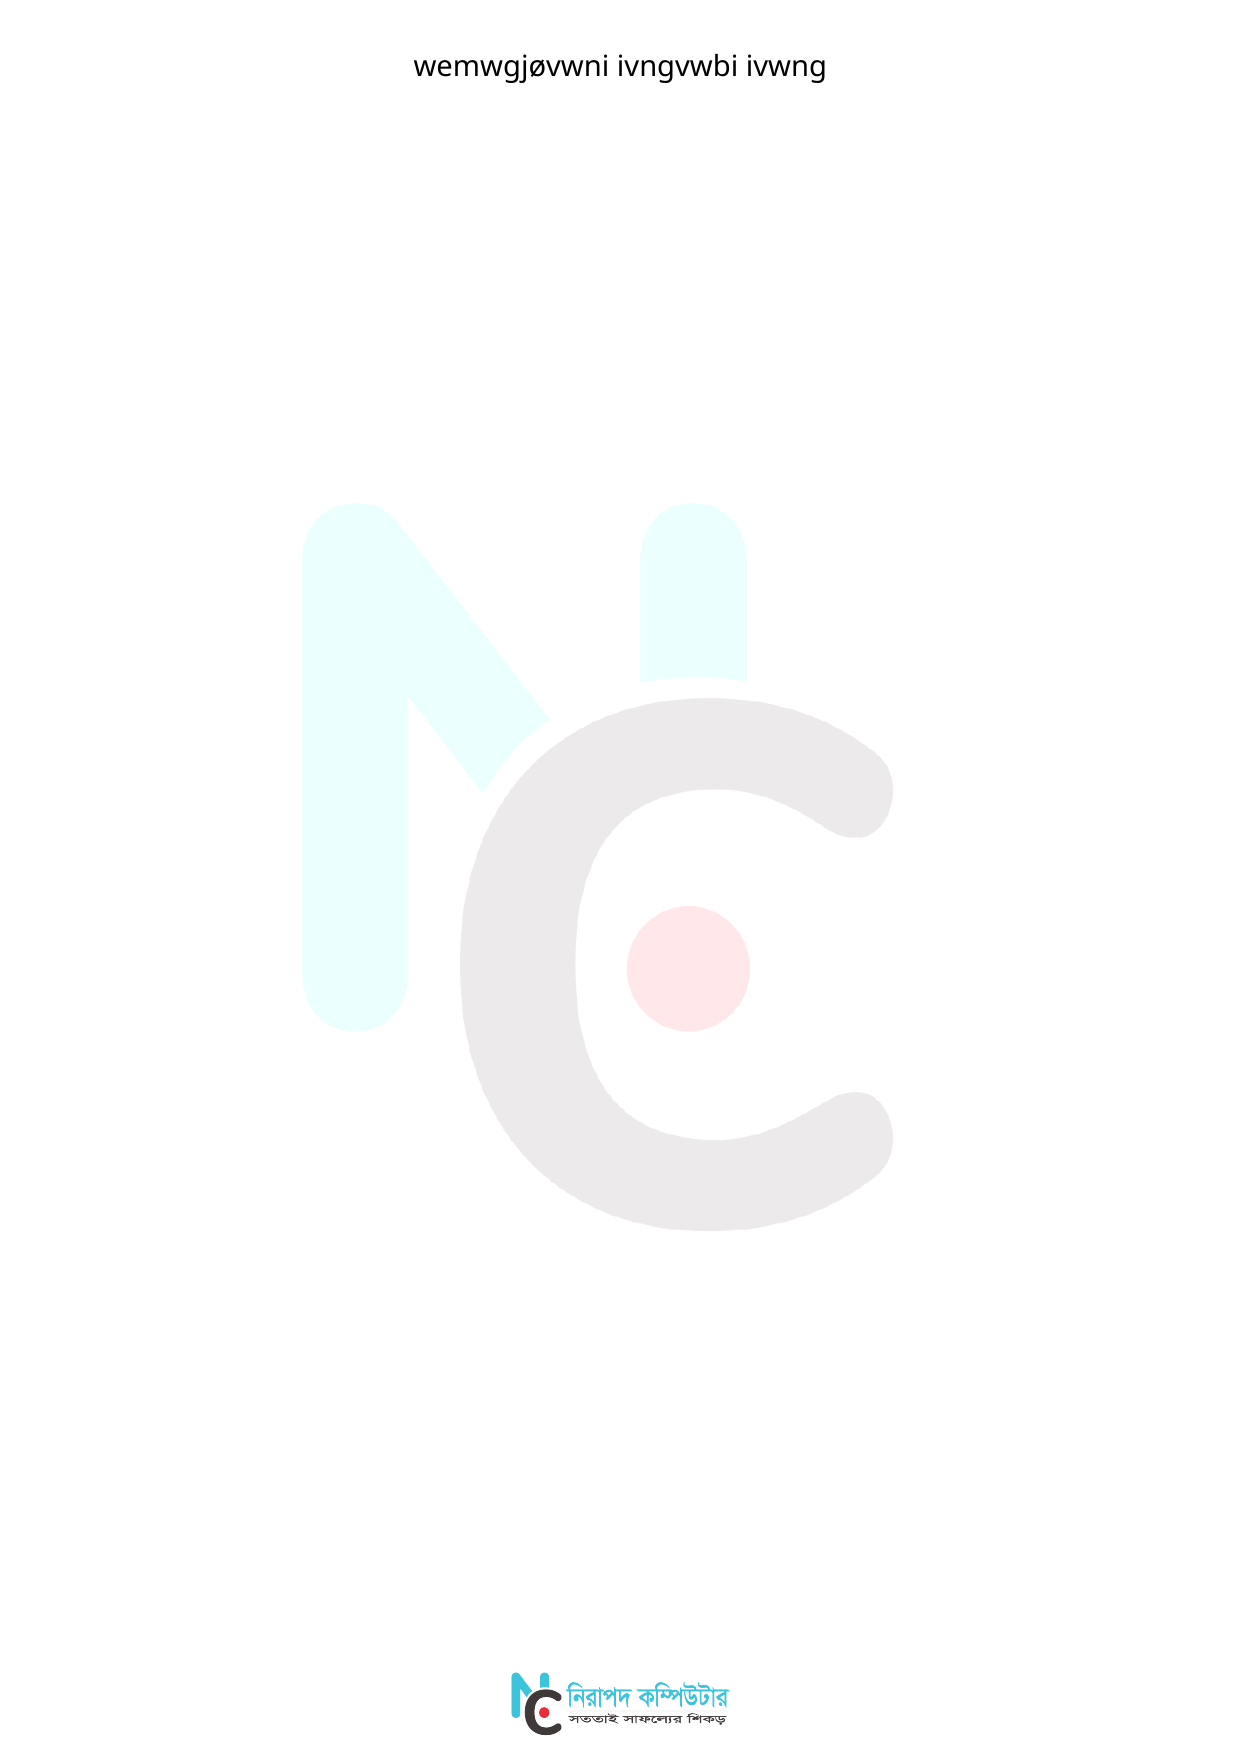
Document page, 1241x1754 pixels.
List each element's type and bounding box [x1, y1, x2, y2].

picture [508, 1671, 732, 1736]
